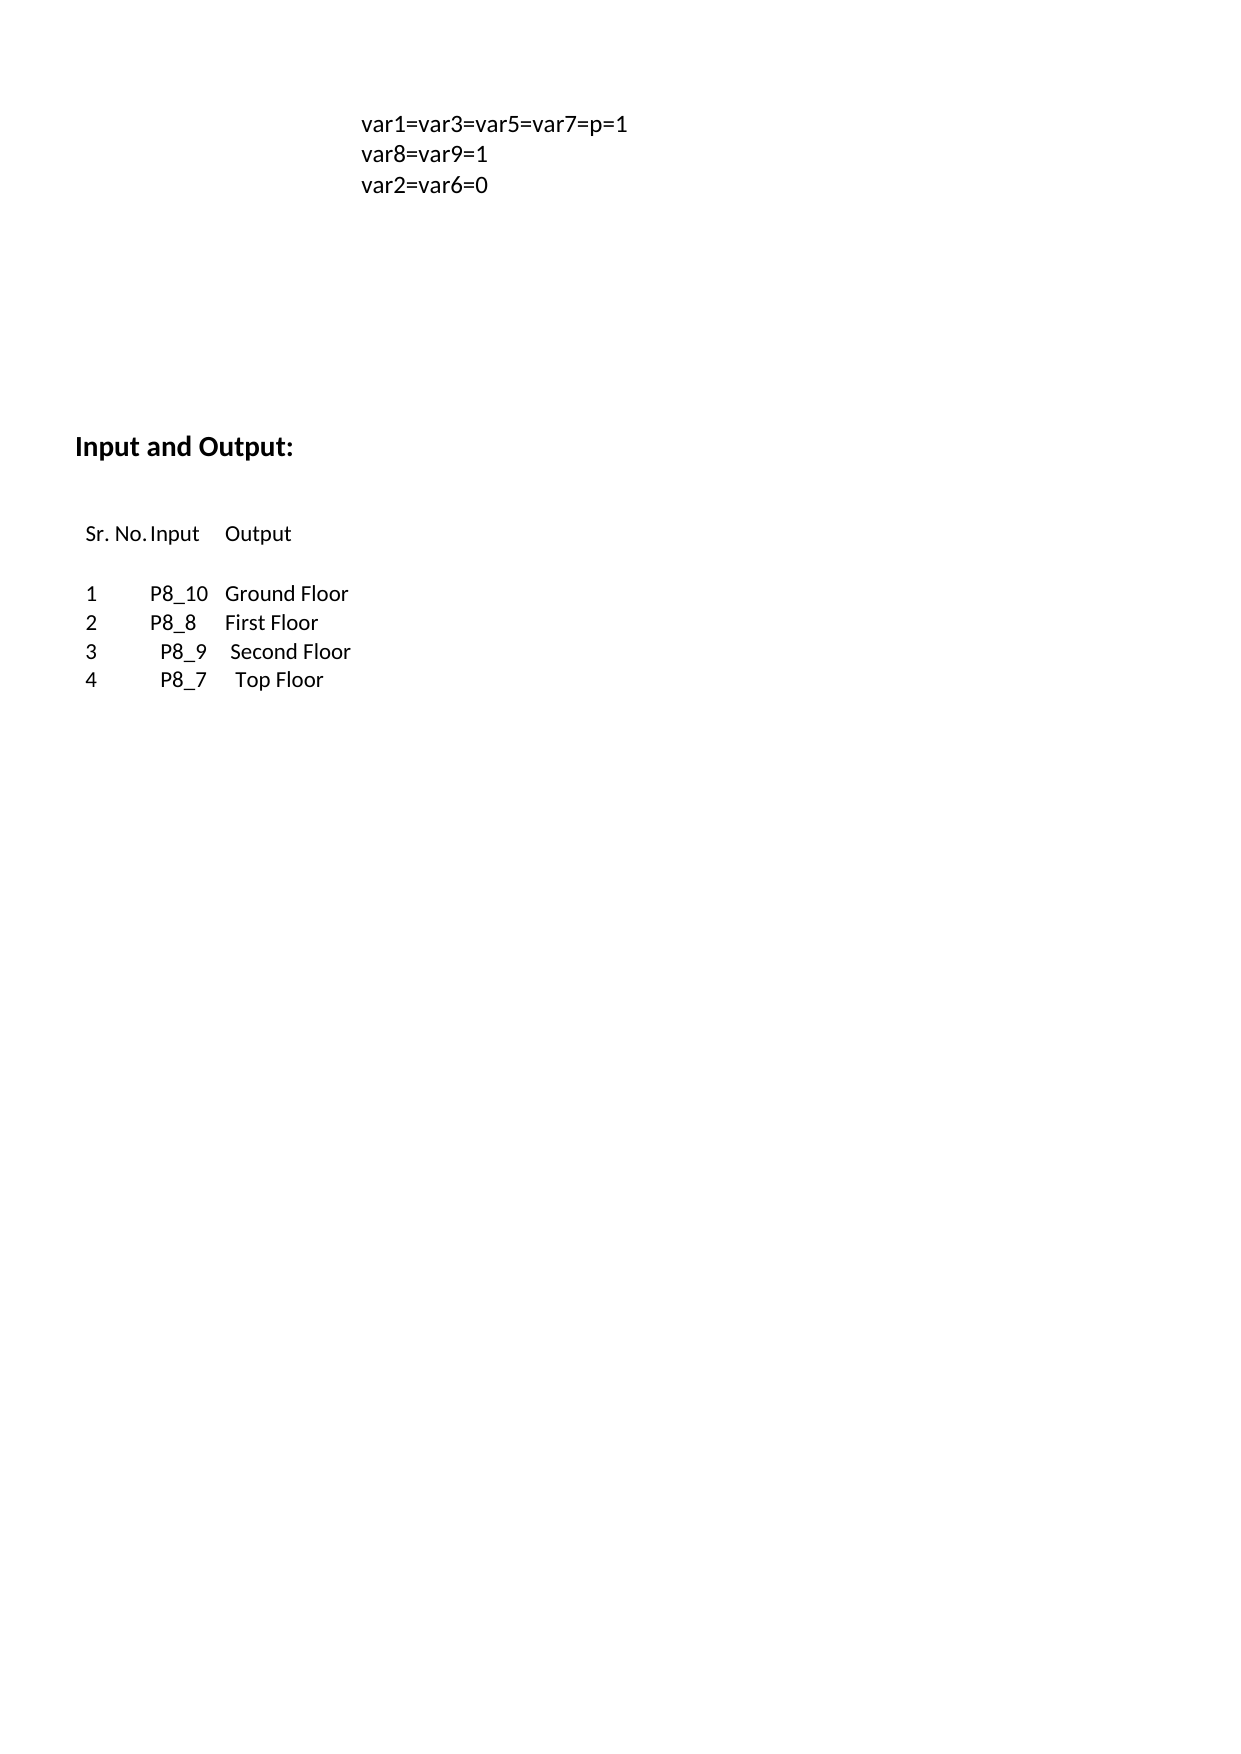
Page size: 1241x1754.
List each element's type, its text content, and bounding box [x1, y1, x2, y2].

text var8=var9=1 [75, 138, 1165, 169]
text 4 P8_7 Top Floor [75, 665, 1165, 693]
text 1 P8_10 Ground Floor [85, 579, 1165, 607]
text 2 P8_8 First Floor [85, 608, 1165, 636]
text var1=var3=var5=var7=p=1 [75, 108, 1165, 138]
text 3 P8_9 Second Floor [75, 637, 1165, 665]
text Input and Output: [75, 428, 1165, 464]
text var2=var6=0 [75, 169, 1165, 199]
text Sr. No. Input Output [85, 519, 1165, 547]
